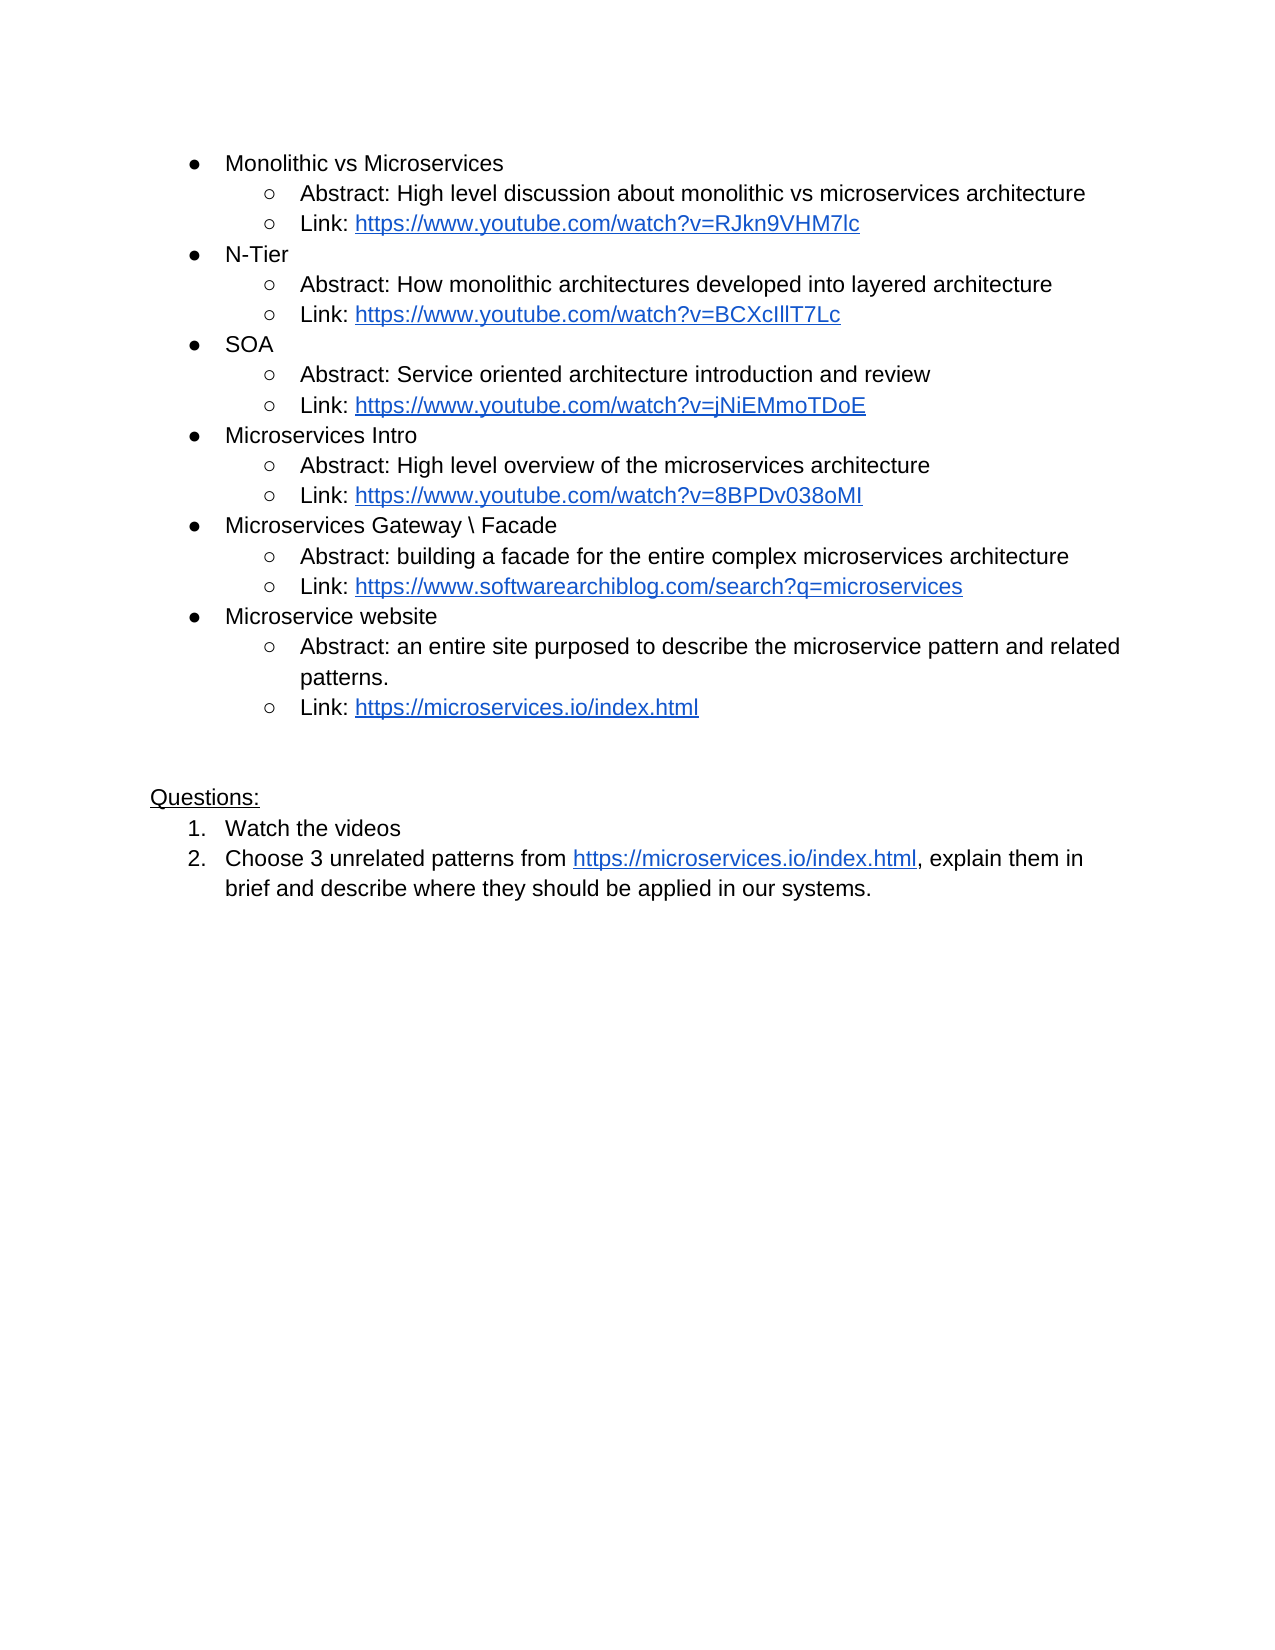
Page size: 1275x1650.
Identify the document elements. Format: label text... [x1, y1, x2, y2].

list Link: https://www.youtube.com/watch?v=BCXcIllT7Lc [262, 301, 1125, 327]
list Link: https://www.youtube.com/watch?v=jNiEMmoTDoE [262, 392, 1125, 418]
list Microservices Gateway \ Facade [187, 512, 1125, 539]
list Link: https://www.youtube.com/watch?v=RJkn9VHM7lc [262, 210, 1125, 237]
list SOA [187, 331, 1125, 358]
list Choose 3 unrelated patterns from https://microservices.io/index.html, explain them in brief and describe where they should be applied in our systems. [187, 845, 1125, 901]
list Abstract: Service oriented architecture introduction and review [262, 361, 1125, 388]
list Link: https://www.youtube.com/watch?v=8BPDv038oMI [262, 482, 1125, 509]
list N-Tier [187, 241, 1125, 267]
list Microservice website [187, 603, 1125, 629]
text Questions: [150, 784, 1125, 811]
list Monolithic vs Microservices [187, 150, 1125, 176]
list Microservices Intro [187, 422, 1125, 448]
list Abstract: How monolithic architectures developed into layered architecture [262, 271, 1125, 297]
list Abstract: High level overview of the microservices architecture [262, 452, 1125, 478]
list Abstract: an entire site purposed to describe the microservice pattern and related patterns. [262, 633, 1125, 690]
list Abstract: High level discussion about monolithic vs microservices architecture [262, 180, 1125, 207]
list Watch the videos [187, 814, 1125, 841]
list Link: https://www.softwarearchiblog.com/search?q=microservices [262, 573, 1125, 599]
list Abstract: building a facade for the entire complex microservices architecture [262, 543, 1125, 569]
list Link: https://microservices.io/index.html [262, 694, 1125, 720]
